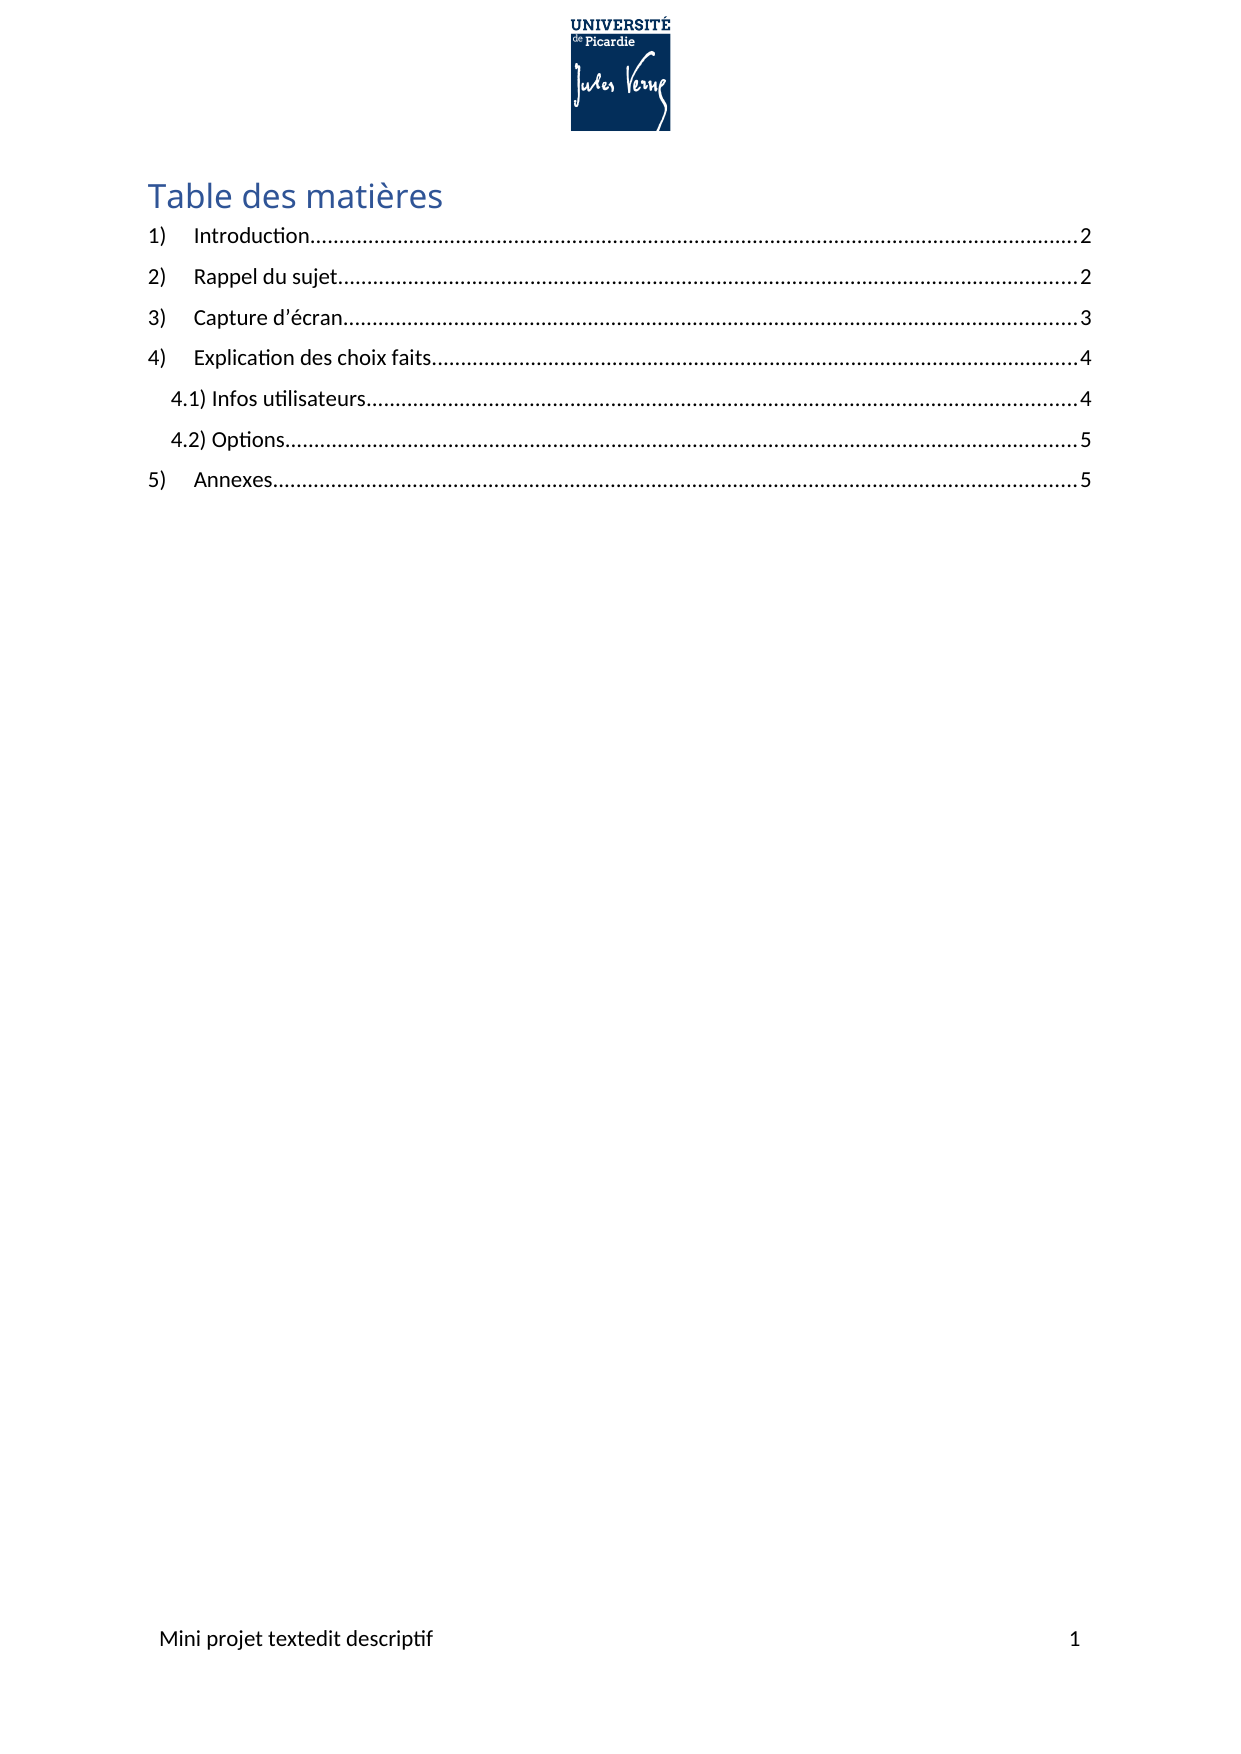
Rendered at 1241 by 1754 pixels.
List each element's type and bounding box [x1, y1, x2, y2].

picture [563, 13, 677, 138]
